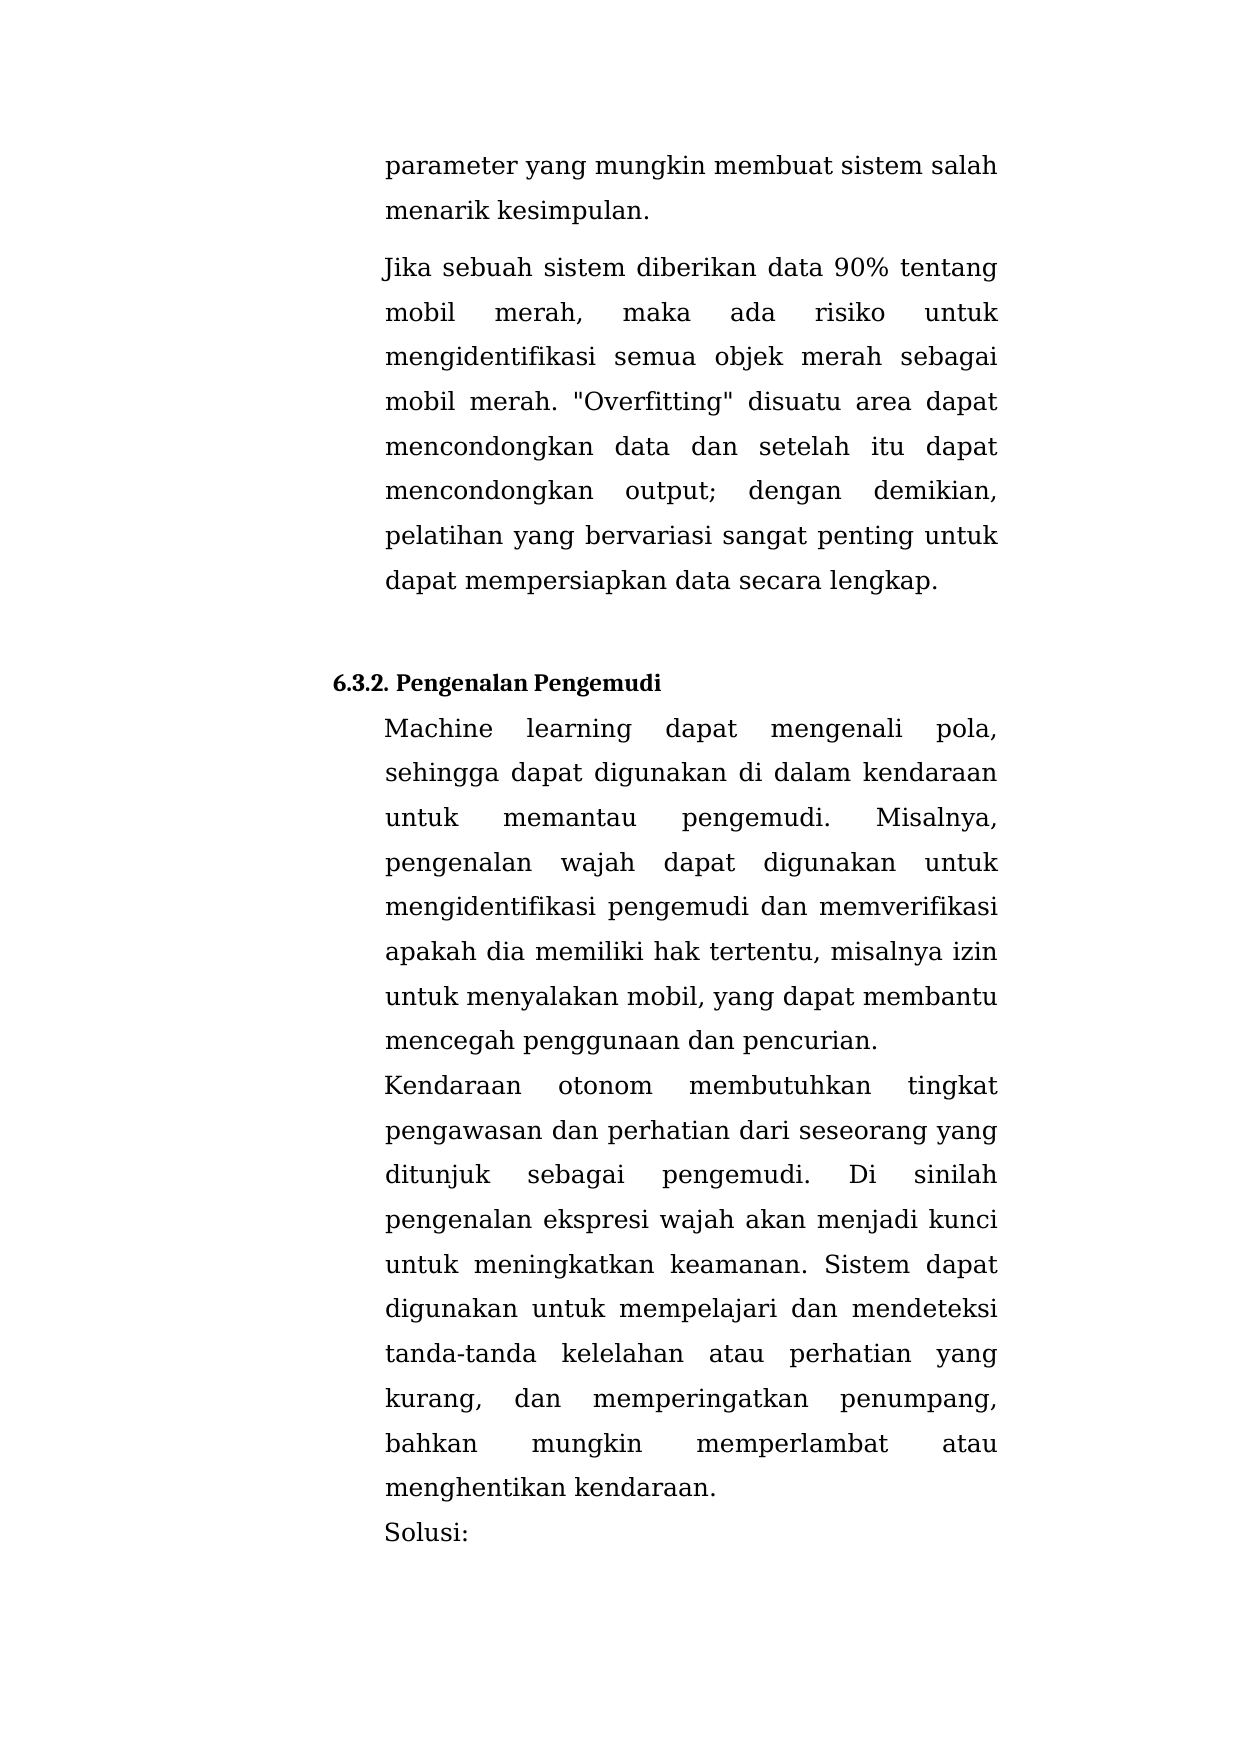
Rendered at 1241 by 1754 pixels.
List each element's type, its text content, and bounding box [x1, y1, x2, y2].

subtitle 6.3.2. Pengenalan Pengemudi [333, 669, 1090, 698]
text Machine learning dapat mengenali pola, sehingga dapat digunakan di dalam kendaraan untuk memantau pengemudi. Misalnya, pengenalan wajah dapat digunakan untuk mengidentifikasi pengemudi dan memverifikasi apakah dia memiliki hak tertentu, misalnya izin untuk menyalakan mobil, yang dapat membantu mencegah penggunaan dan pencurian. [384, 712, 998, 1055]
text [384, 150, 998, 225]
text Solusi: [384, 1517, 998, 1547]
text Kendaraan otonom membutuhkan tingkat pengawasan dan perhatian dari seseorang yang ditunjuk sebagai pengemudi. Di sinilah pengenalan ekspresi wajah akan menjadi kunci untuk meningkatkan keamanan. Sistem dapat digunakan untuk mempelajari dan mendeteksi tanda-tanda kelelahan atau perhatian yang kurang, dan memperingatkan penumpang, bahkan mungkin memperlambat atau menghentikan kendaraan. [384, 1070, 998, 1502]
text Jika sebuah sistem diberikan data 90% tentang mobil merah, maka ada risiko untuk mengidentifikasi semua objek merah sebagai mobil merah. "Overfitting" disuatu area dapat mencondongkan data dan setelah itu dapat mencondongkan output; dengan demikian, pelatihan yang bervariasi sangat penting untuk dapat mempersiapkan data secara lengkap. [384, 252, 998, 594]
